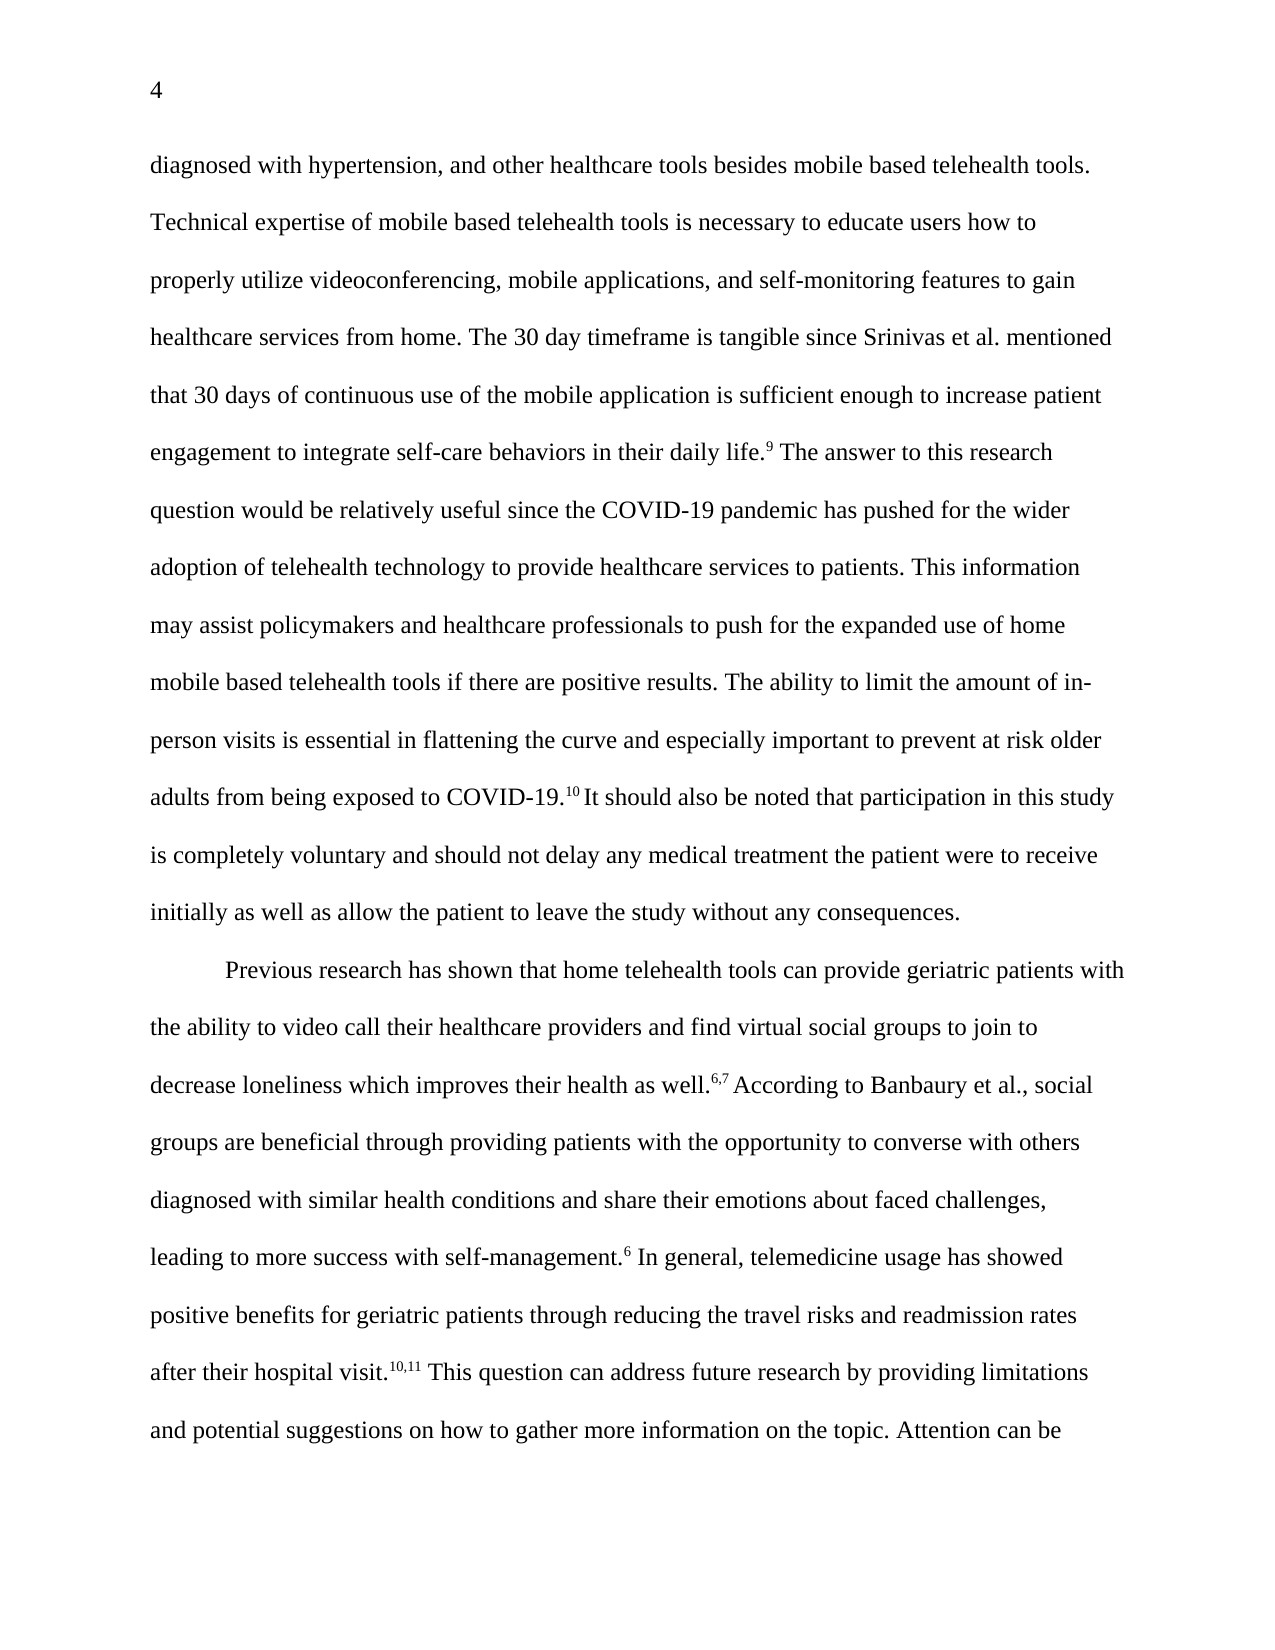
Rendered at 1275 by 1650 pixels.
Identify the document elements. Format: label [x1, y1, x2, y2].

text [150, 150, 1125, 926]
text [150, 955, 1125, 1444]
